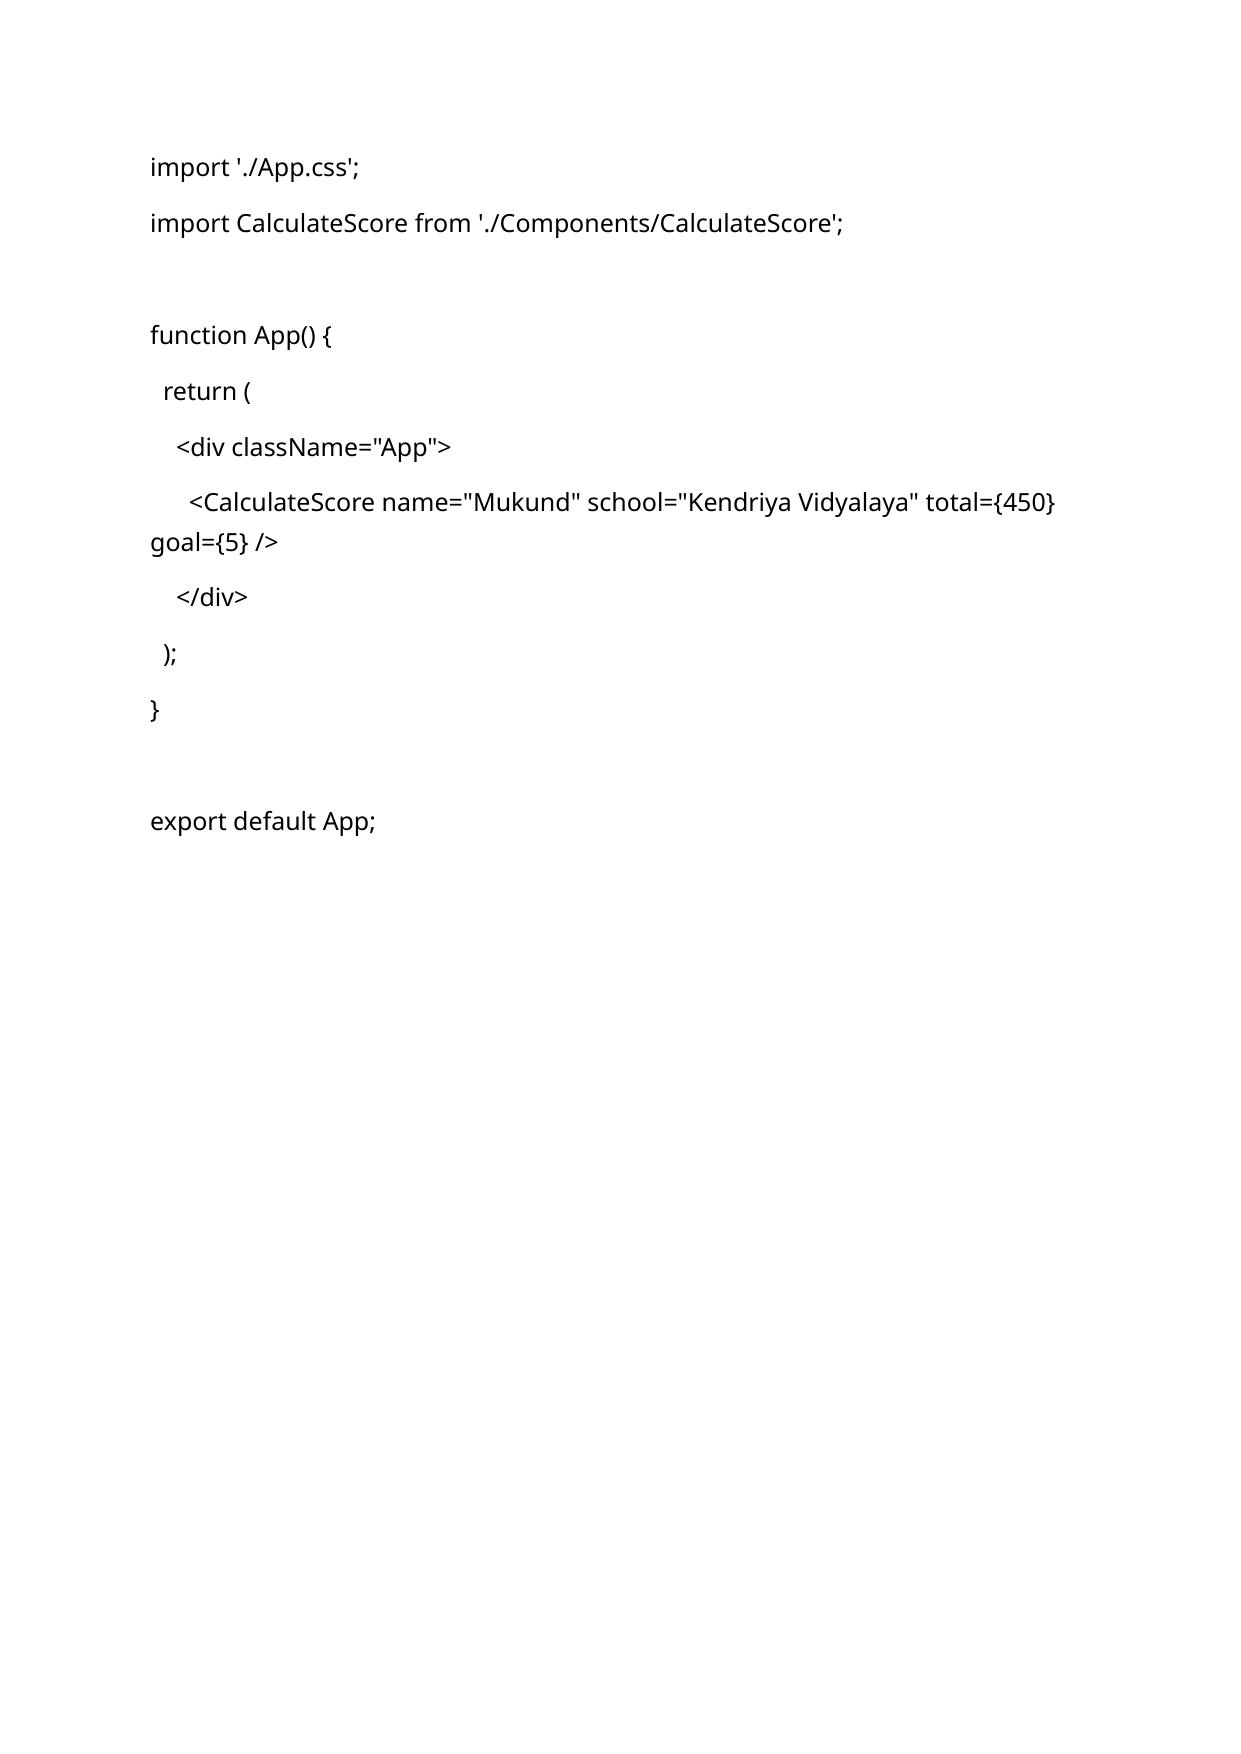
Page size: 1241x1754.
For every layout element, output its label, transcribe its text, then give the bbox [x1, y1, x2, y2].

text export default App; [150, 803, 1090, 837]
text function App() { [150, 317, 1090, 352]
text return ( [150, 373, 1090, 407]
text import './App.css'; [150, 150, 1090, 184]
text ); [150, 636, 1090, 670]
text <div className="App"> [150, 429, 1090, 463]
text import CalculateScore from './Components/CalculateScore'; [150, 206, 1090, 240]
text } [150, 692, 1090, 726]
text </div> [150, 580, 1090, 614]
text <CalculateScore name="Mukund" school="Kendriya Vidyalaya" total={450} goal={5} /> [150, 485, 1090, 558]
